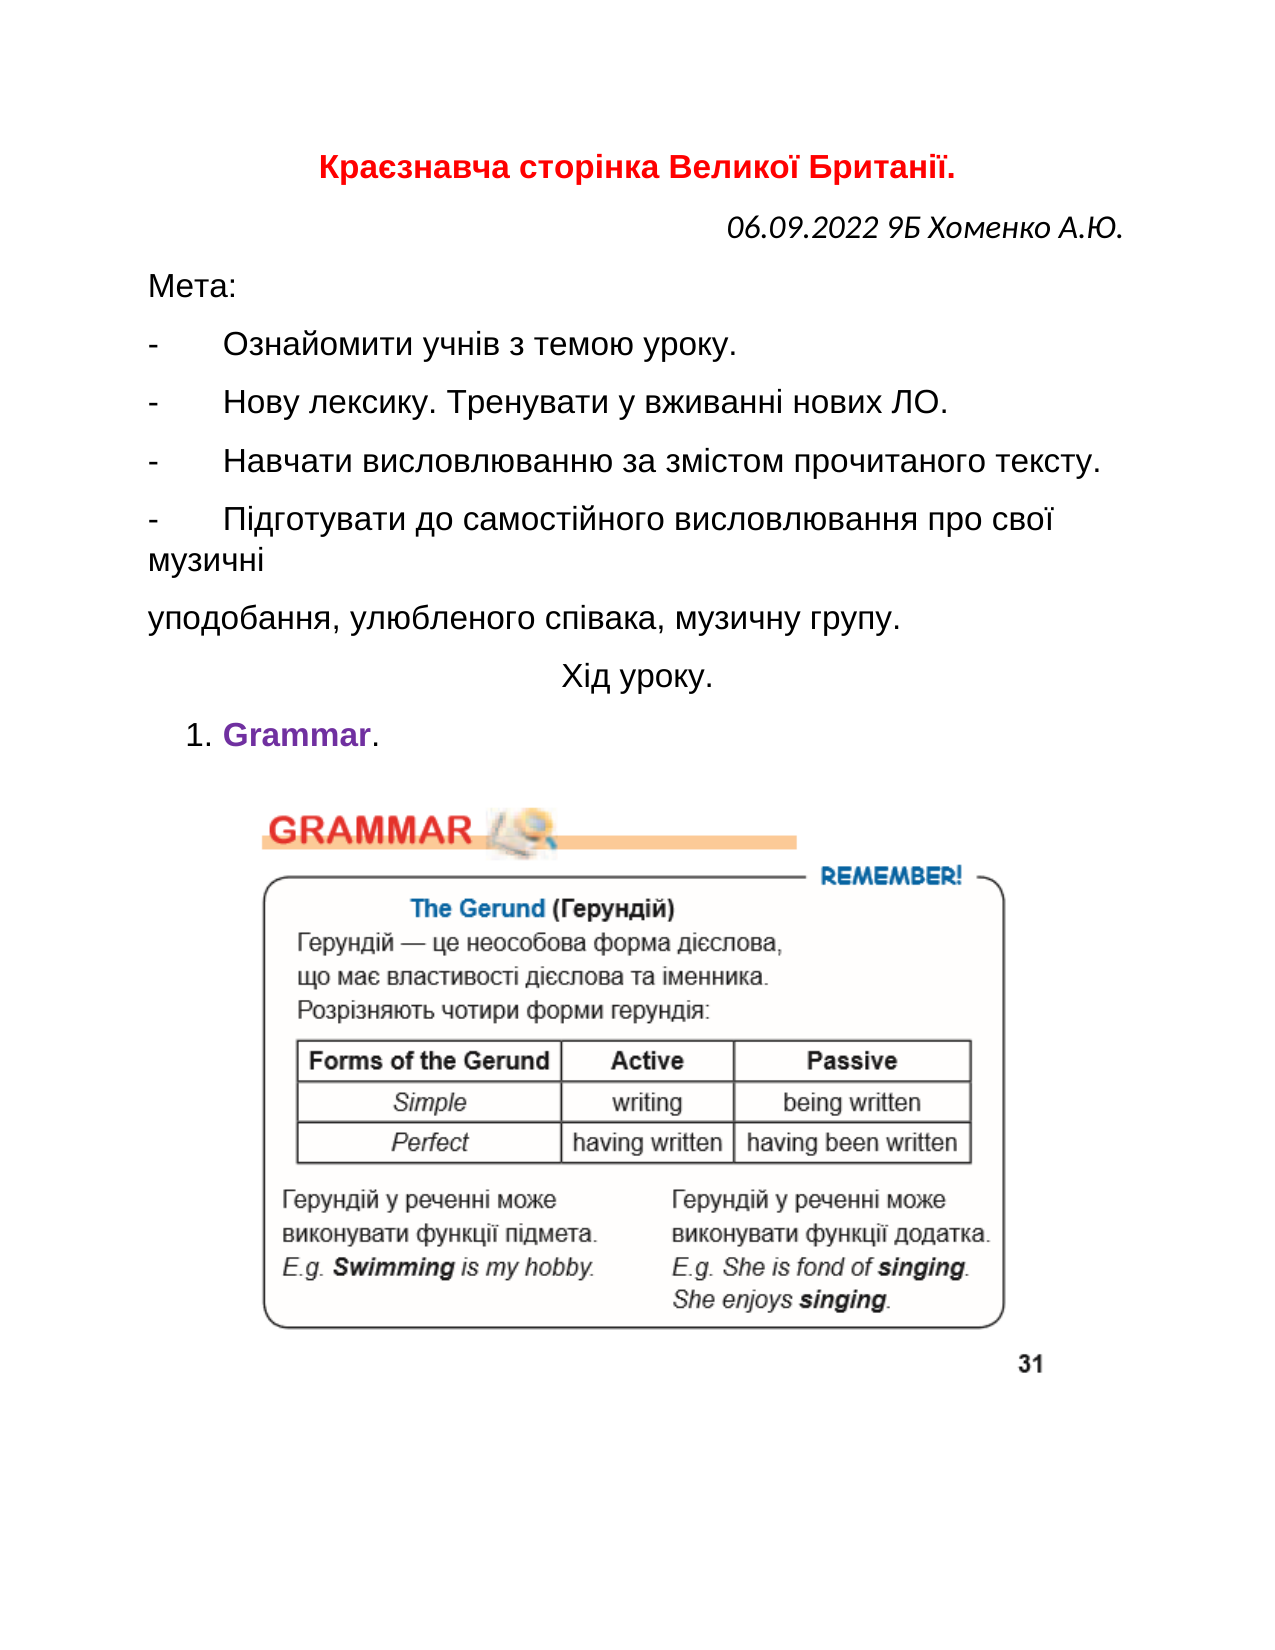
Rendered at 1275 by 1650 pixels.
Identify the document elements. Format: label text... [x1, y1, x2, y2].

picture [211, 754, 1128, 1384]
list Grammar. [185, 715, 1127, 753]
text 06.09.2022 9Б Хоменко А.Ю. [148, 206, 1127, 246]
text уподобання, улюбленого співака, музичну групу. [148, 598, 1127, 637]
text Хід уроку. [148, 657, 1127, 695]
text - Ознайомити учнів з темою уроку. [148, 324, 1127, 363]
text - Навчати висловлюванню за змістом прочитаного тексту. [148, 441, 1127, 479]
text Краєзнавча сторінка Великої Британії. [148, 148, 1127, 186]
text - Нову лексику. Тренувати у вживанні нових ЛО. [148, 383, 1127, 421]
text - Підготувати до самостійного висловлювання про свої музичні [148, 499, 1127, 579]
text Мета: [148, 266, 1127, 305]
